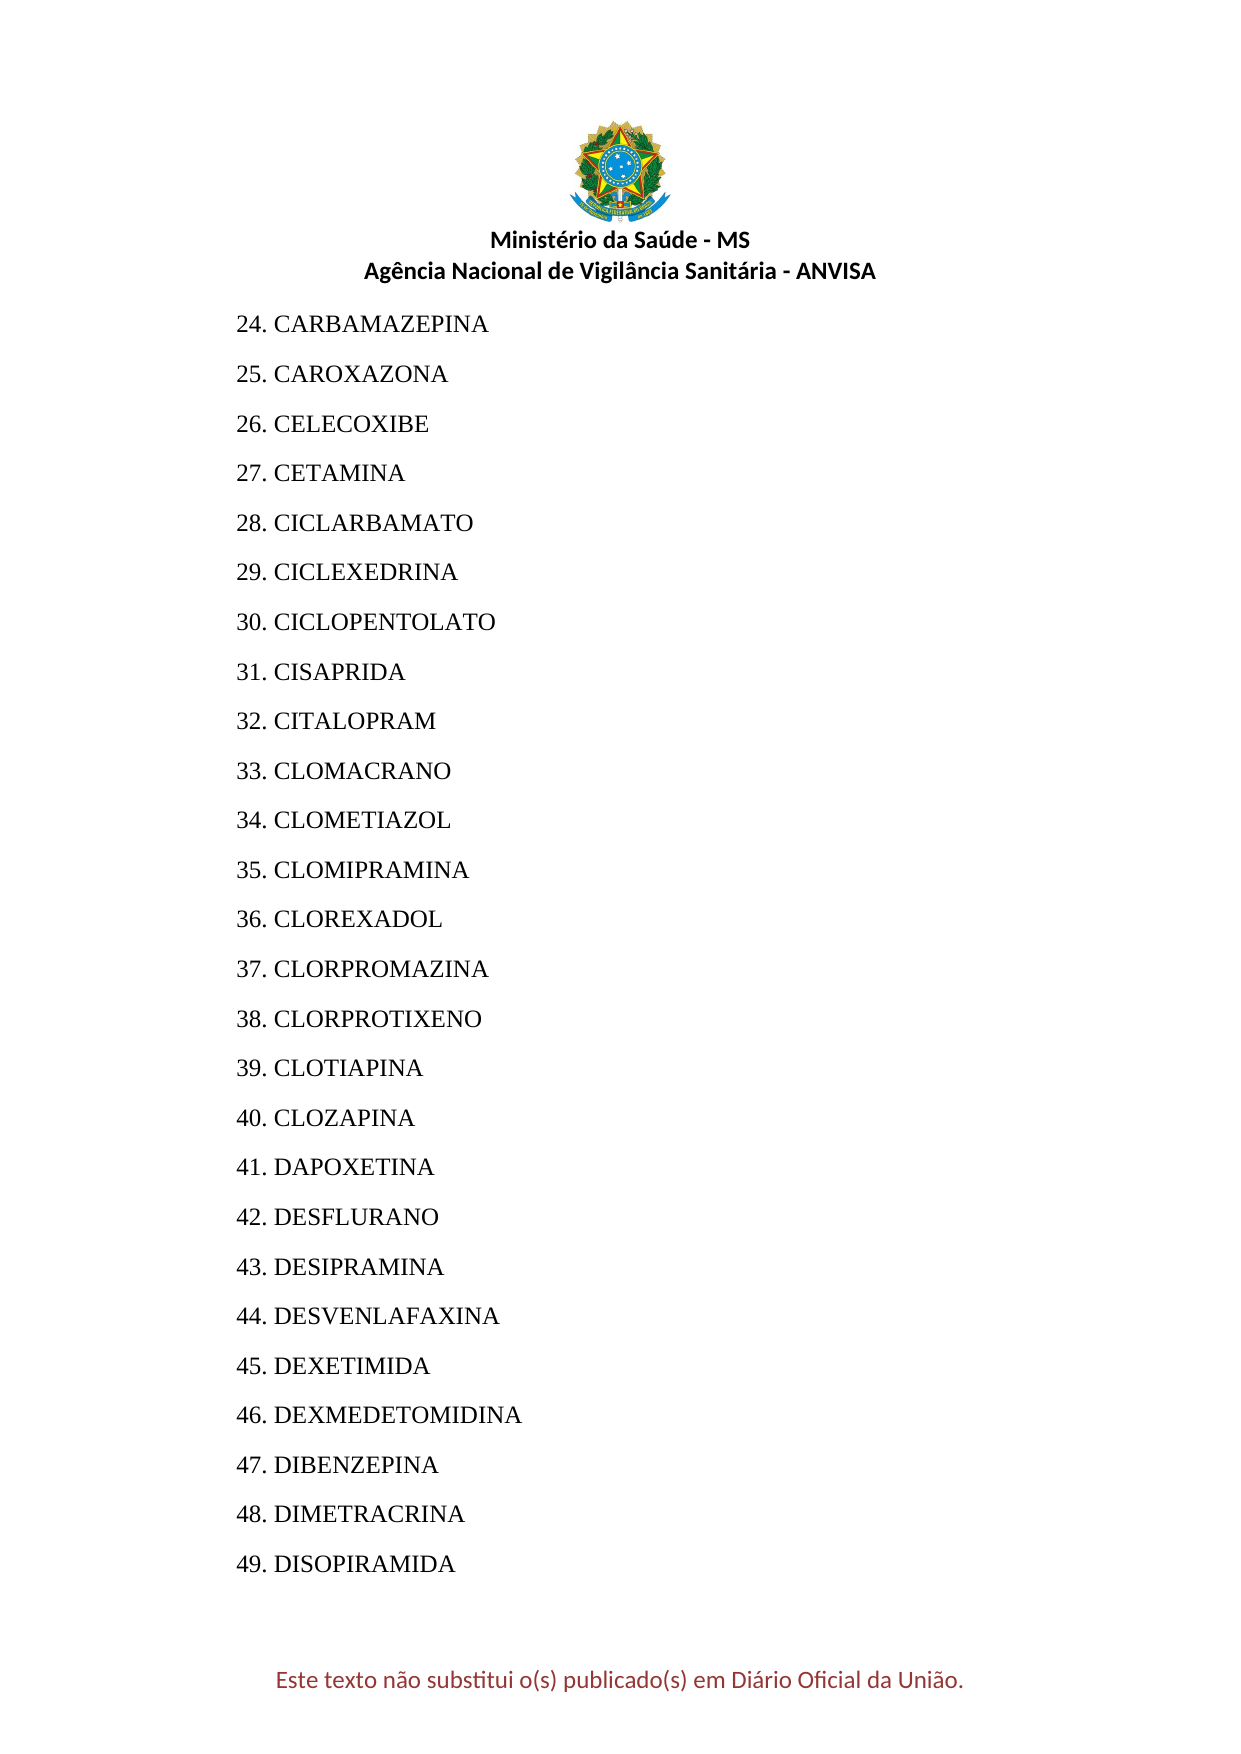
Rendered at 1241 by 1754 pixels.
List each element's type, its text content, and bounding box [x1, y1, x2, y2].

list 47. DIBENZEPINA [177, 1450, 1063, 1479]
list 35. CLOMIPRAMINA [177, 855, 1063, 884]
list 31. CISAPRIDA [177, 657, 1063, 685]
list 30. CICLOPENTOLATO [177, 607, 1063, 636]
list 29. CICLEXEDRINA [177, 557, 1063, 586]
list 49. DISOPIRAMIDA [177, 1549, 1063, 1578]
list 26. CELECOXIBE [177, 409, 1063, 437]
list 40. CLOZAPINA [177, 1103, 1063, 1132]
list 25. CAROXAZONA [177, 359, 1063, 388]
text 43. DESIPRAMINA [177, 1252, 1063, 1280]
list 27. CETAMINA [177, 458, 1063, 487]
list 36. CLOREXADOL [177, 904, 1063, 933]
list 33. CLOMACRANO [177, 756, 1063, 784]
list 46. DEXMEDETOMIDINA [177, 1400, 1063, 1429]
list 28. CICLARBAMATO [177, 508, 1063, 537]
list 37. CLORPROMAZINA [177, 954, 1063, 983]
picture [566, 118, 674, 225]
list 45. DEXETIMIDA [177, 1351, 1063, 1379]
text 44. DESVENLAFAXINA [177, 1301, 1063, 1330]
list 34. CLOMETIAZOL [177, 805, 1063, 834]
list 41. DAPOXETINA [177, 1152, 1063, 1181]
text 48. DIMETRACRINA [177, 1499, 1063, 1528]
list 42. DESFLURANO [177, 1202, 1063, 1231]
list 38. CLORPROTIXENO [177, 1004, 1063, 1032]
list 32. CITALOPRAM [177, 706, 1063, 735]
list 39. CLOTIAPINA [177, 1053, 1063, 1082]
text 24. CARBAMAZEPINA [177, 309, 1063, 338]
